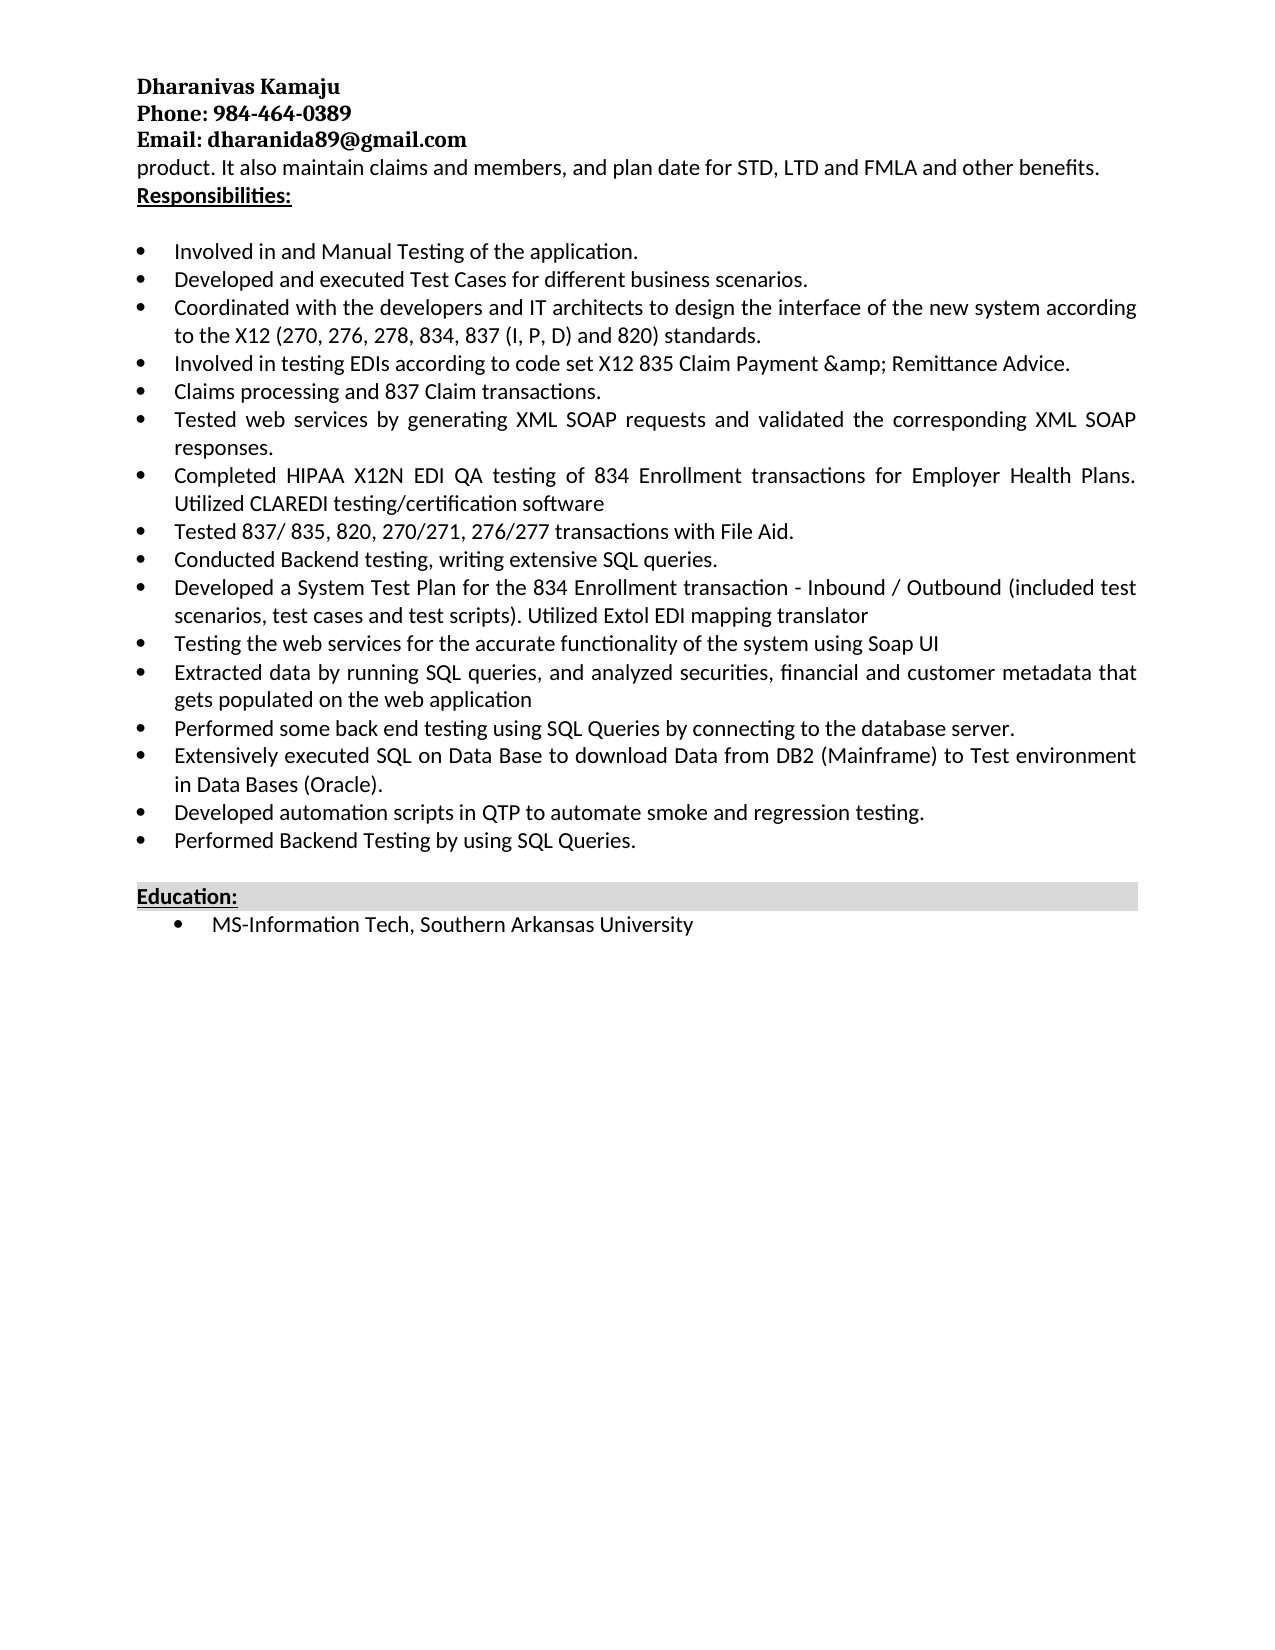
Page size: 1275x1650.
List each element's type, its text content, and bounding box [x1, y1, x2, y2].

list Extracted data by running SQL queries, and analyzed securities, financial and customer metadata that gets populated on the web application [137, 658, 1138, 714]
list Tested 837/ 835, 820, 270/271, 276/277 transactions with File Aid. [137, 517, 1138, 546]
list Tested web services by generating XML SOAP requests and validated the corresponding XML SOAP responses. [137, 405, 1138, 461]
list Performed Backend Testing by using SQL Queries. [137, 826, 1138, 854]
list Developed and executed Test Cases for different business scenarios. [137, 265, 1138, 293]
list MS-Information Tech, Southern Arkansas University [174, 911, 1138, 938]
list Developed automation scripts in QTP to automate smoke and regression testing. [137, 798, 1138, 826]
list Claims processing and 837 Claim transactions. [137, 377, 1138, 405]
list Coordinated with the developers and IT architects to design the interface of the new system according to the X12 (270, 276, 278, 834, 837 (I, P, D) and 820) standards. [137, 293, 1138, 349]
list Involved in and Manual Testing of the application. [137, 237, 1138, 265]
list Conducted Backend testing, writing extensive SQL queries. [137, 546, 1138, 573]
list Testing the web services for the accurate functionality of the system using Soap UI [137, 629, 1138, 658]
list Involved in testing EDIs according to code set X12 835 Claim Payment &amp; Remittance Advice. [137, 349, 1138, 377]
list Completed HIPAA X12N EDI QA testing of 834 Enrollment transactions for Employer Health Plans. Utilized CLAREDI testing/certification software [137, 461, 1138, 517]
list Developed a System Test Plan for the 834 Enrollment transaction - Inbound / Outbound (included test scenarios, test cases and test scripts). Utilized Extol EDI mapping translator [137, 573, 1138, 629]
list Extensively executed SQL on Data Base to download Data from DB2 (Mainframe) to Test environment in Data Bases (Oracle). [137, 742, 1138, 798]
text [137, 153, 1138, 181]
text Education: [137, 882, 1138, 911]
text Responsibilities: [137, 181, 1138, 209]
list Performed some back end testing using SQL Queries by connecting to the database server. [137, 714, 1138, 742]
